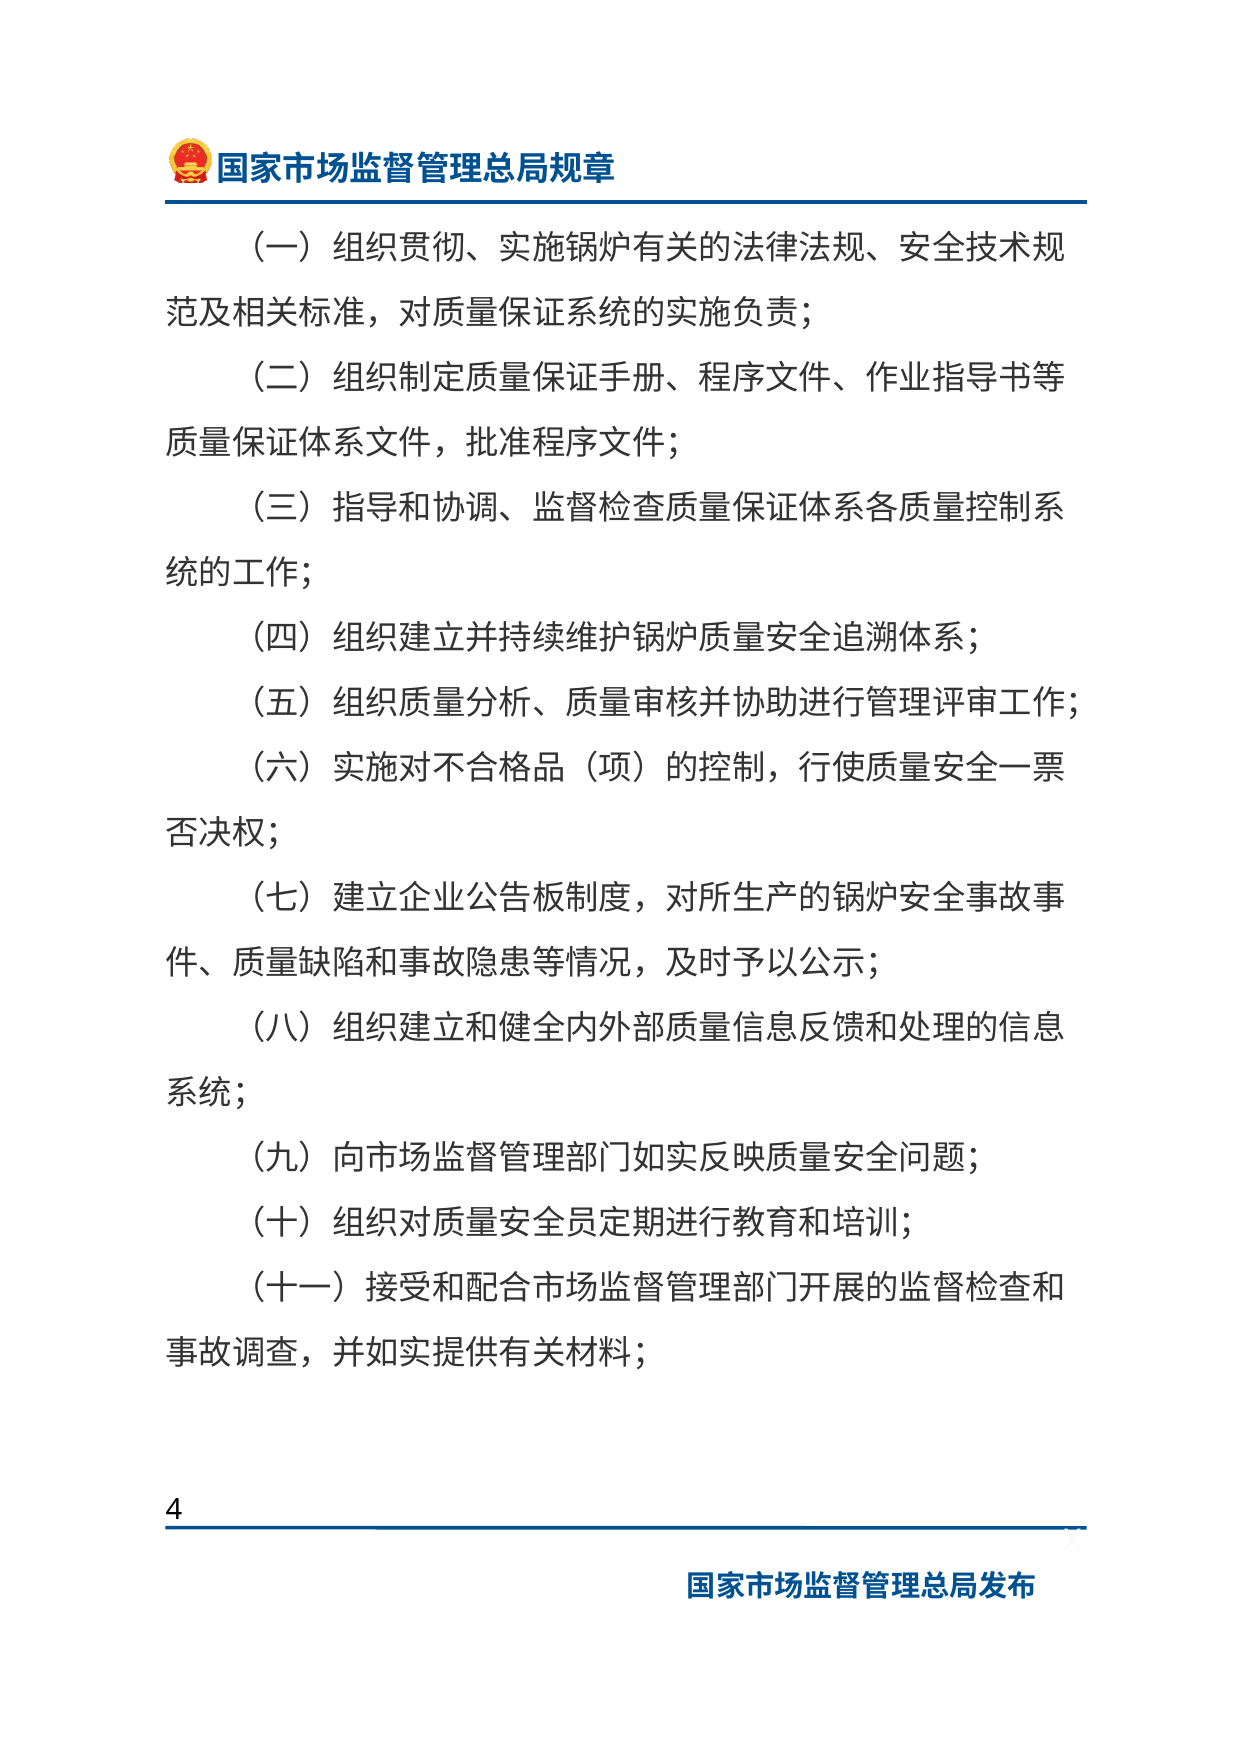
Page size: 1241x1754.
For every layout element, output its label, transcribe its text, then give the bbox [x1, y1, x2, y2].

text （六）实施对不合格品（项）的控制，行使质量安全一票否决权； [165, 733, 1087, 863]
text （七）建立企业公告板制度，对所生产的锅炉安全事故事件、质量缺陷和事故隐患等情况，及时予以公示； [165, 863, 1087, 993]
text （八）组织建立和健全内外部质量信息反馈和处理的信息系统； [165, 993, 1087, 1123]
text （五）组织质量分析、质量审核并协助进行管理评审工作； [165, 668, 1087, 733]
text （十一）接受和配合市场监督管理部门开展的监督检查和事故调查，并如实提供有关材料； [165, 1253, 1087, 1383]
text （一）组织贯彻、实施锅炉有关的法律法规、安全技术规范及相关标准，对质量保证系统的实施负责； [165, 213, 1087, 343]
text （四）组织建立并持续维护锅炉质量安全追溯体系； [165, 603, 1087, 668]
text （二）组织制定质量保证手册、程序文件、作业指导书等质量保证体系文件，批准程序文件； [165, 343, 1087, 473]
text （三）指导和协调、监督检查质量保证体系各质量控制系统的工作； [165, 473, 1087, 603]
text （九）向市场监督管理部门如实反映质量安全问题； [165, 1123, 1087, 1188]
text （十）组织对质量安全员定期进行教育和培训； [165, 1188, 1087, 1253]
picture [165, 136, 216, 187]
